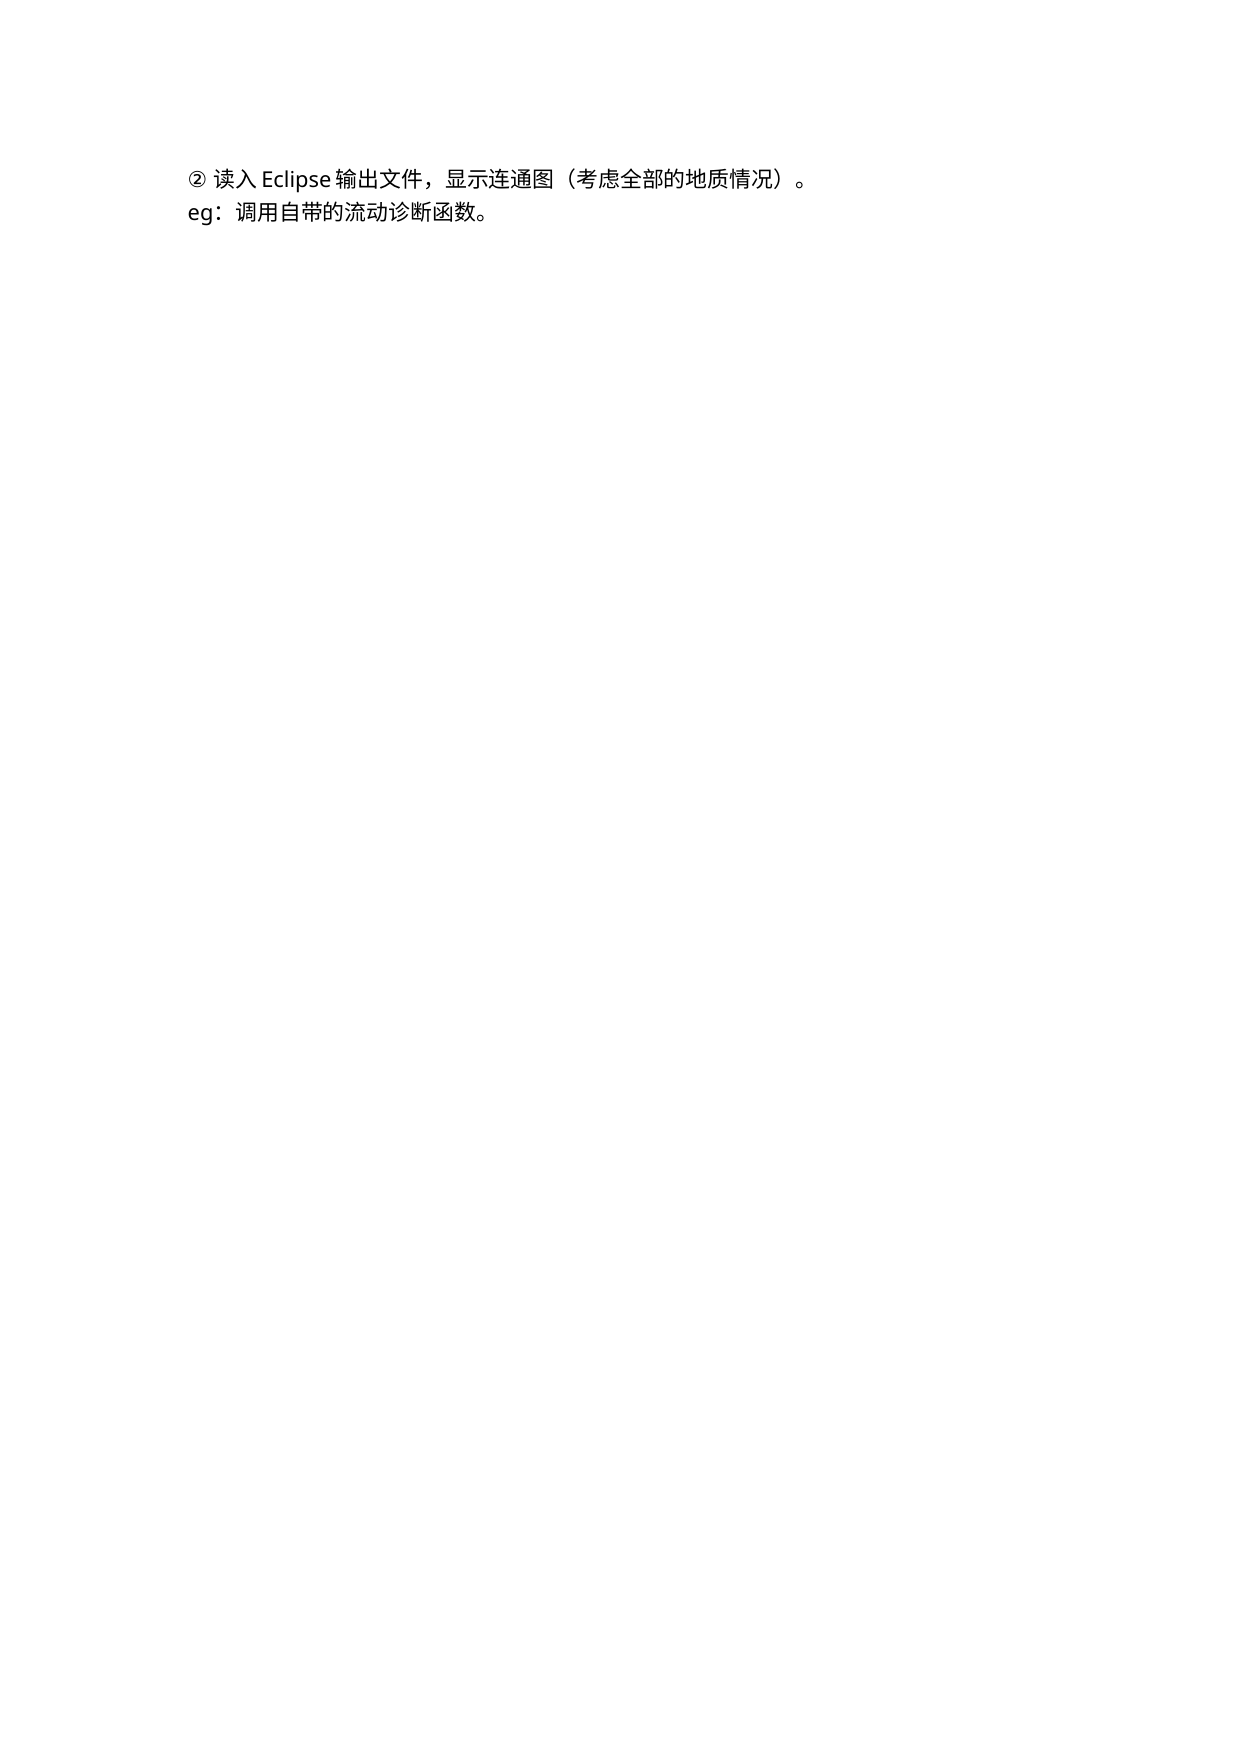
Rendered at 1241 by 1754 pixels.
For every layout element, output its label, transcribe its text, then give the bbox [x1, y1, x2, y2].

text ② 读入Eclipse输出文件，显示连通图（考虑全部的地质情况）。 [187, 162, 1053, 194]
text eg：调用自带的流动诊断函数。 [187, 194, 1053, 227]
